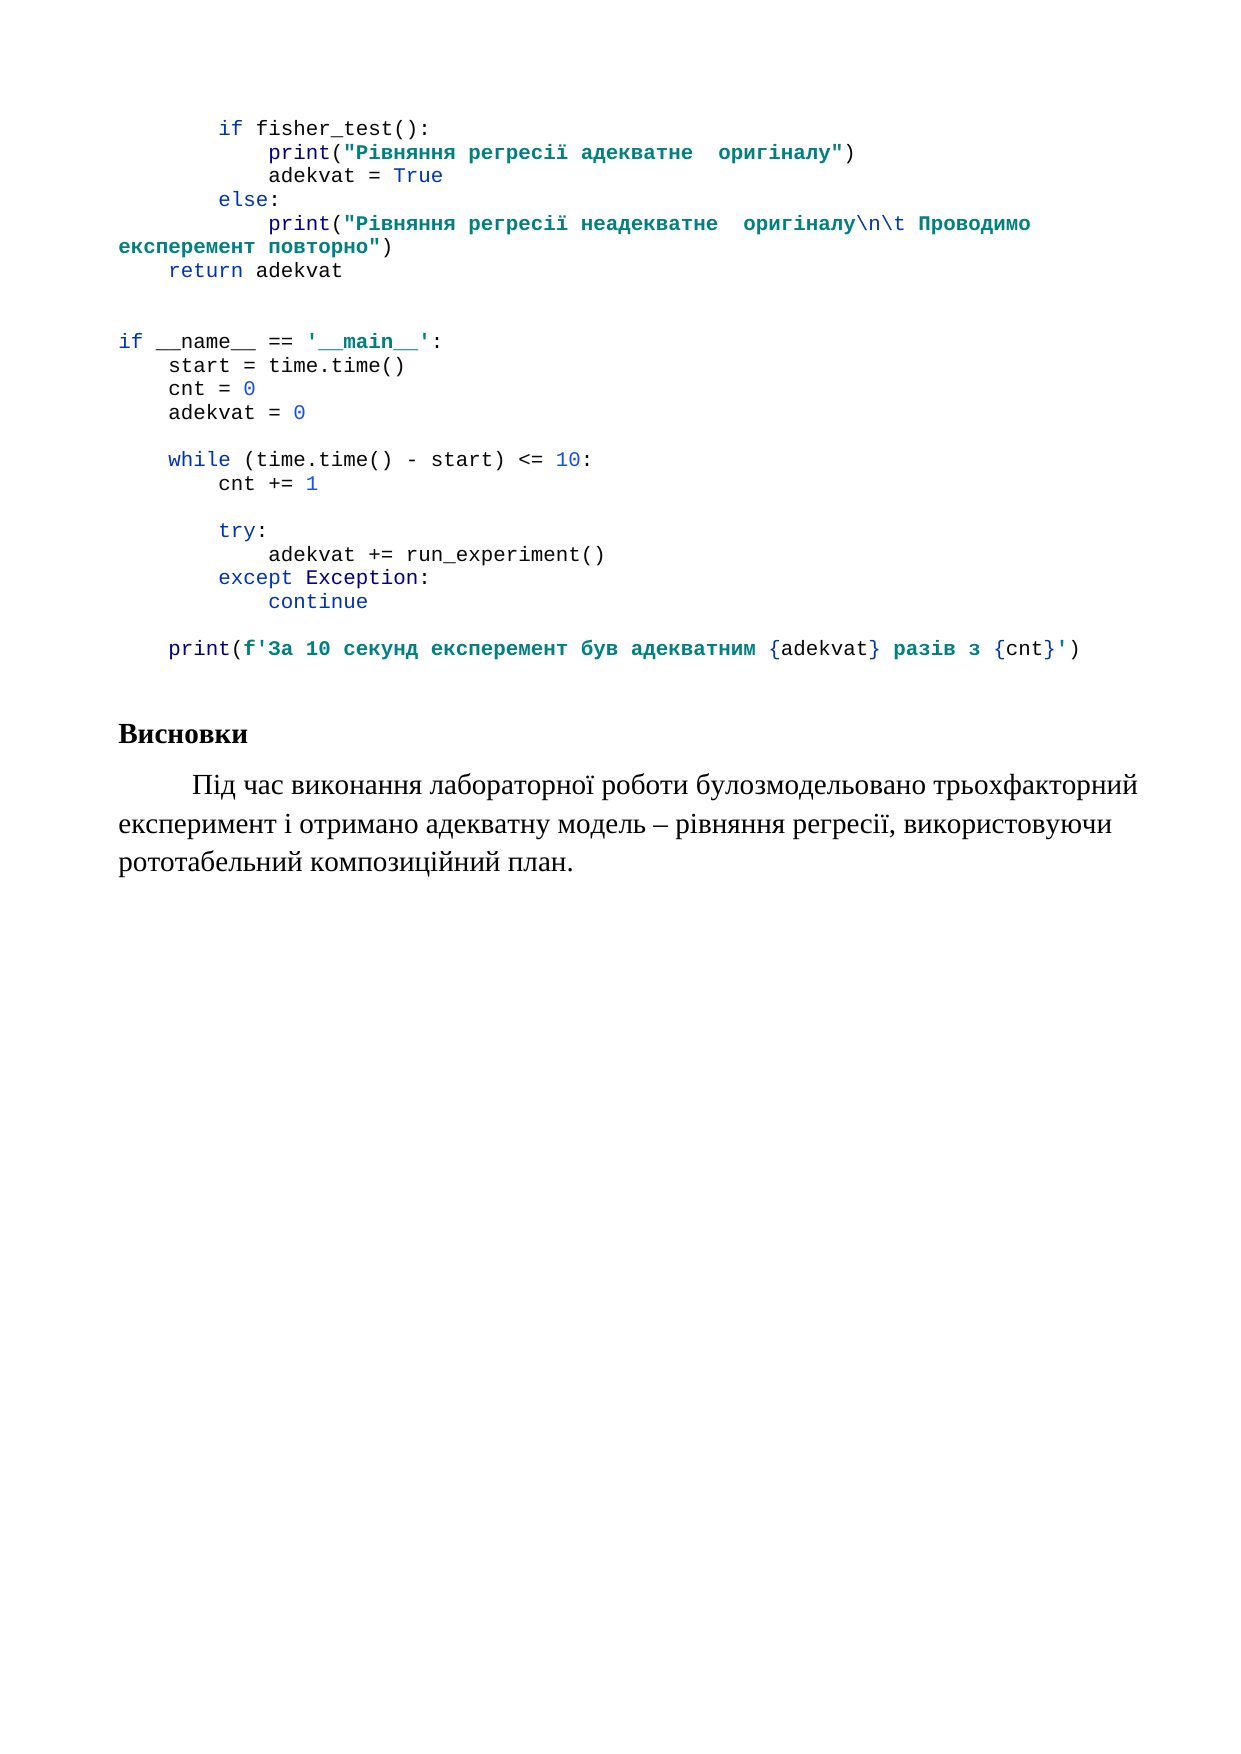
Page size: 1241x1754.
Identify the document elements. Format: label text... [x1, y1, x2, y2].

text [118, 118, 1152, 662]
text Висновки [118, 716, 1152, 750]
text Під час виконання лабораторної роботи булозмодельовано трьохфакторний експеримент і отримано адекватну модель – рівняння регресії, використовуючи рототабельний композиційний план. [118, 767, 1152, 878]
